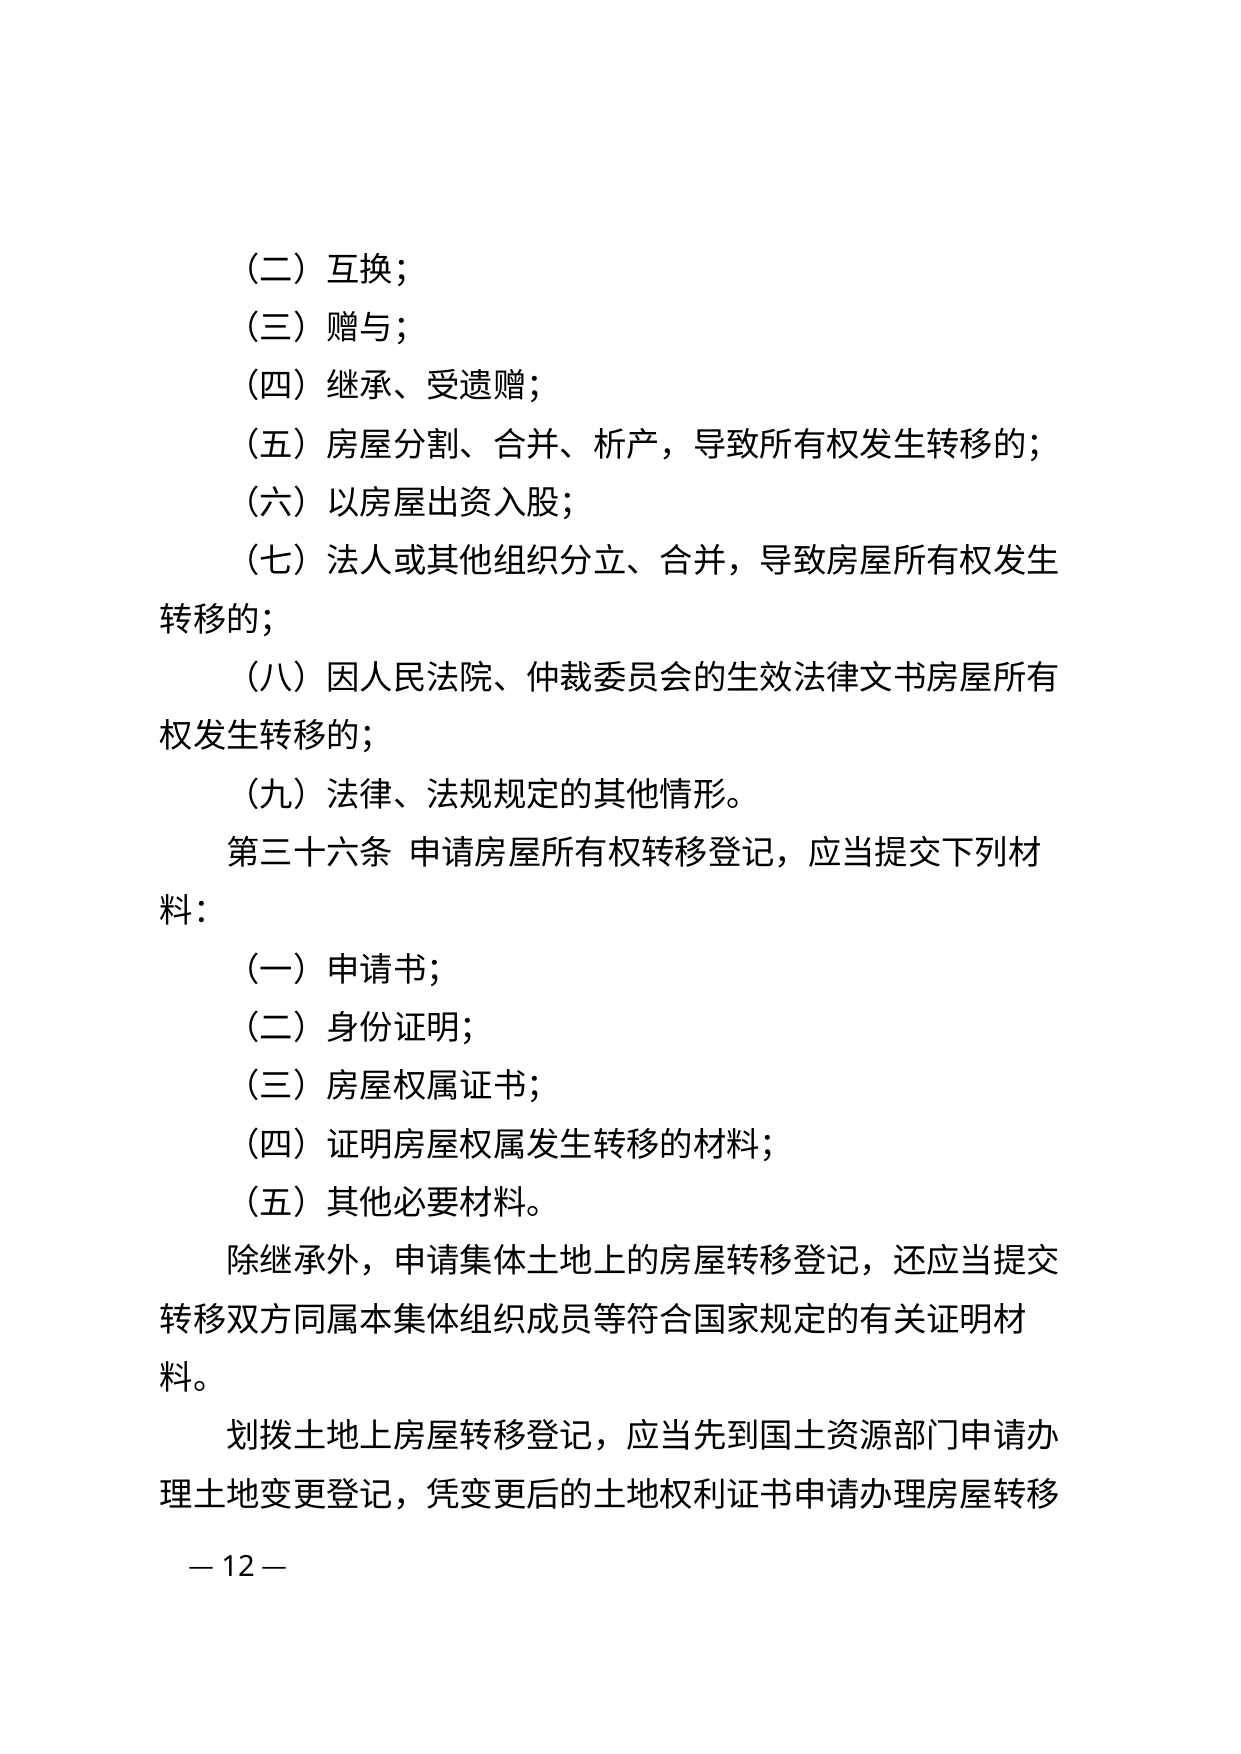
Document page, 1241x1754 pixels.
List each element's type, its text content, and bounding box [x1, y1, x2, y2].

text （二）互换； [159, 234, 1081, 293]
text 除继承外，申请集体土地上的房屋转移登记，还应当提交转移双方同属本集体组织成员等符合国家规定的有关证明材料。 [159, 1226, 1081, 1401]
text （一）申请书； [159, 934, 1081, 993]
text （九）法律、法规规定的其他情形。 [159, 759, 1081, 818]
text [159, 1401, 1081, 1518]
text 第三十六条 申请房屋所有权转移登记，应当提交下列材料： [159, 818, 1081, 934]
text （三）赠与； [159, 293, 1081, 351]
text （八）因人民法院、仲裁委员会的生效法律文书房屋所有权发生转移的； [159, 643, 1081, 759]
text （五）房屋分割、合并、析产，导致所有权发生转移的； [159, 409, 1081, 468]
text （二）身份证明； [159, 993, 1081, 1051]
text （七）法人或其他组织分立、合并，导致房屋所有权发生转移的； [159, 526, 1081, 643]
text （五）其他必要材料。 [159, 1168, 1081, 1226]
text （三）房屋权属证书； [159, 1051, 1081, 1109]
text （四）证明房屋权属发生转移的材料； [159, 1109, 1081, 1168]
text （六）以房屋出资入股； [159, 468, 1081, 526]
text （四）继承、受遗赠； [159, 351, 1081, 409]
